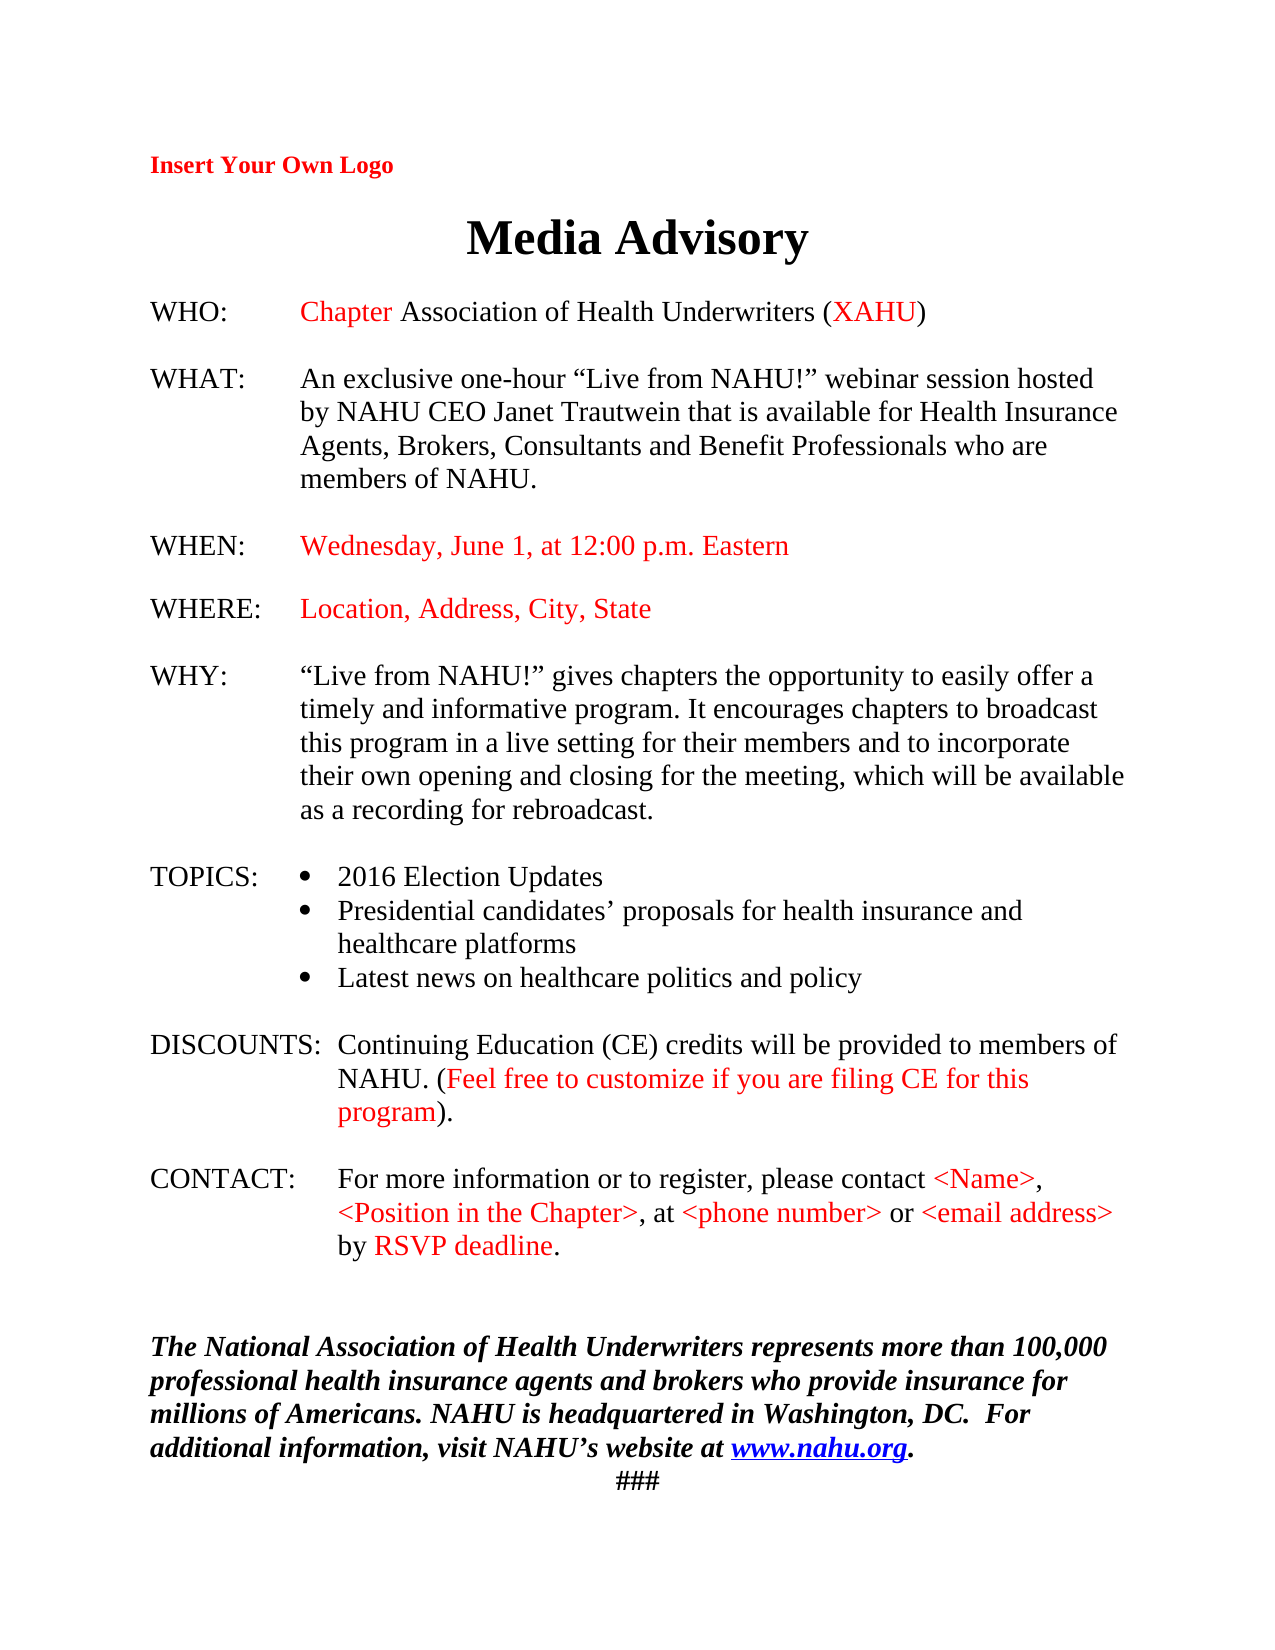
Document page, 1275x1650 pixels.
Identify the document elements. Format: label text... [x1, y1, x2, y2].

text WHERE: Location, Address, City, State [150, 591, 1125, 624]
text TOPICS: 2016 Election Updates [150, 859, 1125, 893]
text Latest news on healthcare politics and policy [150, 960, 1125, 994]
text WHEN: Wednesday, June 1, at 12:00 p.m. Eastern [150, 528, 1125, 562]
list Presidential candidates’ proposals for health insurance and healthcare platforms [300, 893, 1125, 960]
text CONTACT: For more information or to register, please contact <Name>, <Position in the Chapter>, at <phone number> or <email address> by RSVP deadline. [150, 1161, 1125, 1262]
text The National Association of Health Underwriters represents more than 100,000 professional health insurance agents and brokers who provide insurance for millions of Americans. NAHU is headquartered in Washington, DC. For additional information, visit NAHU’s website at www.nahu.org. [150, 1329, 1125, 1463]
text WHY: “Live from NAHU!” gives chapters the opportunity to easily offer a timely and informative program. It encourages chapters to broadcast this program in a live setting for their members and to incorporate their own opening and closing for the meeting, which will be available as a recording for rebroadcast. [150, 658, 1125, 826]
title Insert Your Own Logo [150, 150, 1125, 179]
text ### [150, 1463, 1125, 1497]
text DISCOUNTS: Continuing Education (CE) credits will be provided to members of NAHU. (Feel free to customize if you are filing CE for this program). [150, 1027, 1125, 1128]
subtitle Media Advisory [150, 207, 1125, 265]
text WHAT: An exclusive one-hour “Live from NAHU!” webinar session hosted by NAHU CEO Janet Trautwein that is available for Health Insurance Agents, Brokers, Consultants and Benefit Professionals who are members of NAHU. [150, 361, 1125, 495]
text WHO: Chapter Association of Health Underwriters (XAHU) [150, 294, 1125, 327]
